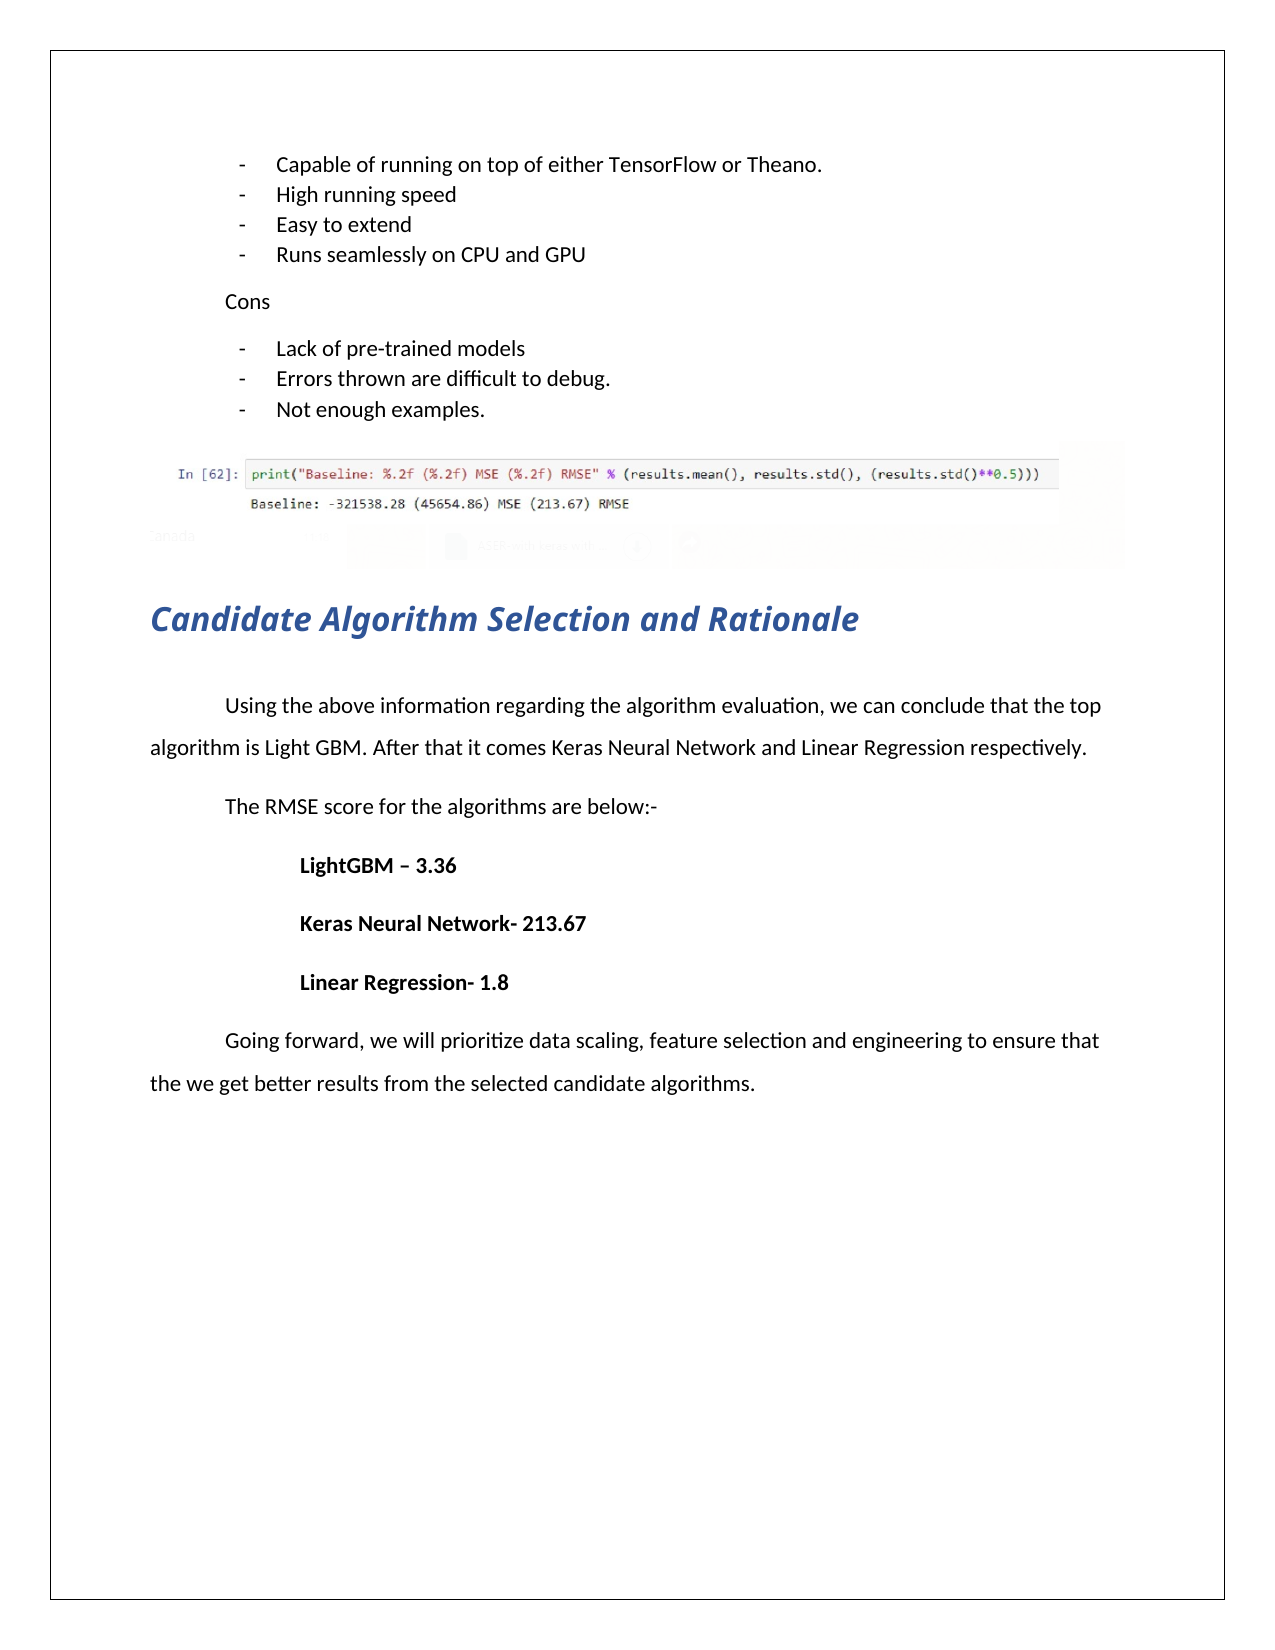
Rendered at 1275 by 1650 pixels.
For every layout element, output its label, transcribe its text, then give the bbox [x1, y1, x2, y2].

list Not enough examples. [239, 395, 1125, 423]
text Linear Regression- 1.8 [150, 968, 1125, 996]
list High running speed [239, 180, 1125, 208]
text LightGBM – 3.36 [150, 851, 1125, 879]
list Capable of running on top of either TensorFlow or Theano. [239, 150, 1125, 178]
list Easy to extend [239, 210, 1125, 238]
subtitle Candidate Algorithm Selection and Rationale [150, 596, 1125, 641]
list Lack of pre-trained models [239, 334, 1125, 362]
text Keras Neural Network- 213.67 [150, 909, 1125, 937]
text Going forward, we will prioritize data scaling, feature selection and engineering to ensure that the we get better results from the selected candidate algorithms. [150, 1027, 1125, 1097]
text Cons [225, 287, 1125, 316]
picture [150, 441, 1125, 569]
list Errors thrown are difficult to debug. [239, 364, 1125, 393]
list Runs seamlessly on CPU and GPU [239, 241, 1125, 269]
text Using the above information regarding the algorithm evaluation, we can conclude that the top algorithm is Light GBM. After that it comes Keras Neural Network and Linear Regression respectively. [150, 691, 1125, 761]
text The RMSE score for the algorithms are below:- [150, 792, 1125, 820]
